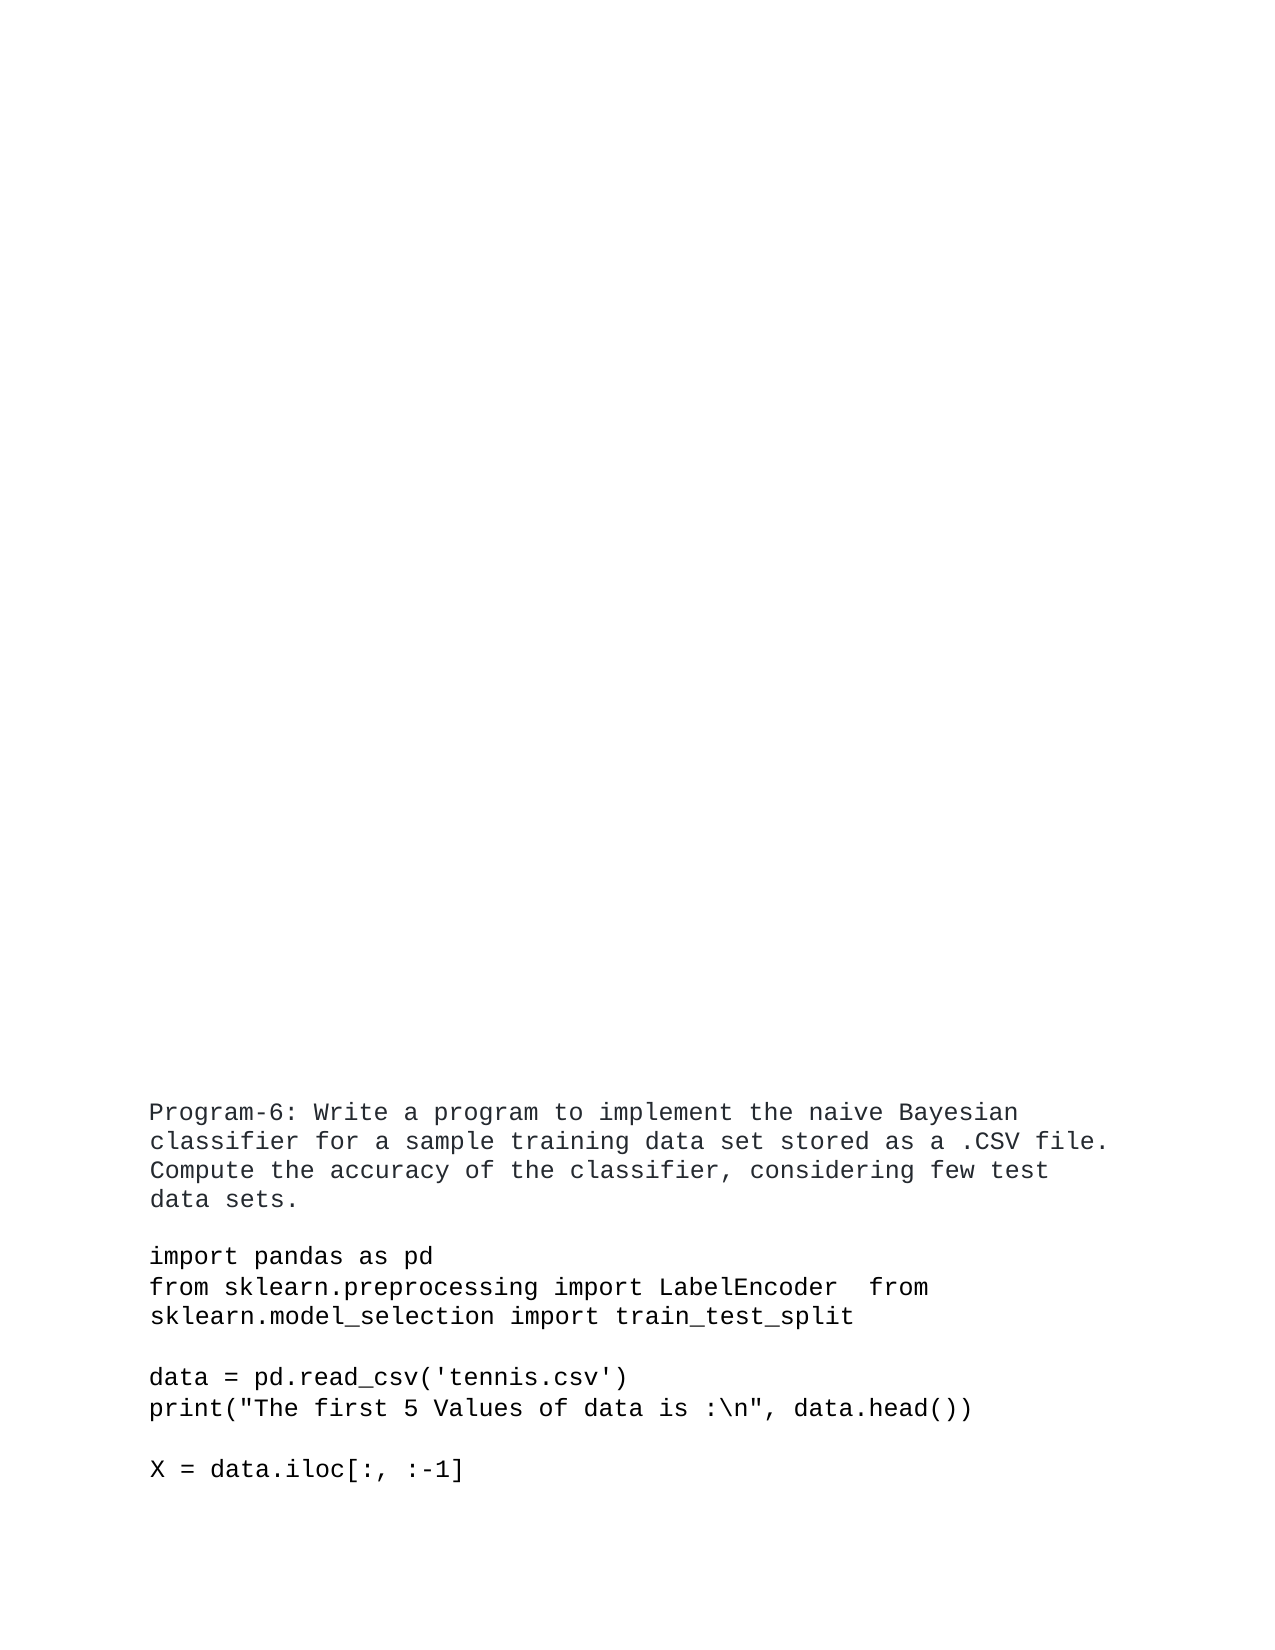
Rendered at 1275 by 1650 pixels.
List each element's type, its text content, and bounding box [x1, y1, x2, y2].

list = data.iloc[:, :-1] [150, 1456, 1126, 1485]
text Program-6: Write a program to implement the naive Bayesian classifier for a sample training data set stored as a .CSV file. Compute the accuracy of the classifier, considering few test data sets. [148, 1099, 1124, 1215]
text print("The first 5 Values of data is :\n", data.head()) [148, 1395, 1126, 1424]
text data = pd.read_csv('tennis.csv') [148, 1365, 1126, 1393]
text import pandas as pd [148, 1244, 1126, 1272]
text from sklearn.preprocessing import LabelEncoder from sklearn.model_selection import train_test_split [148, 1274, 929, 1332]
